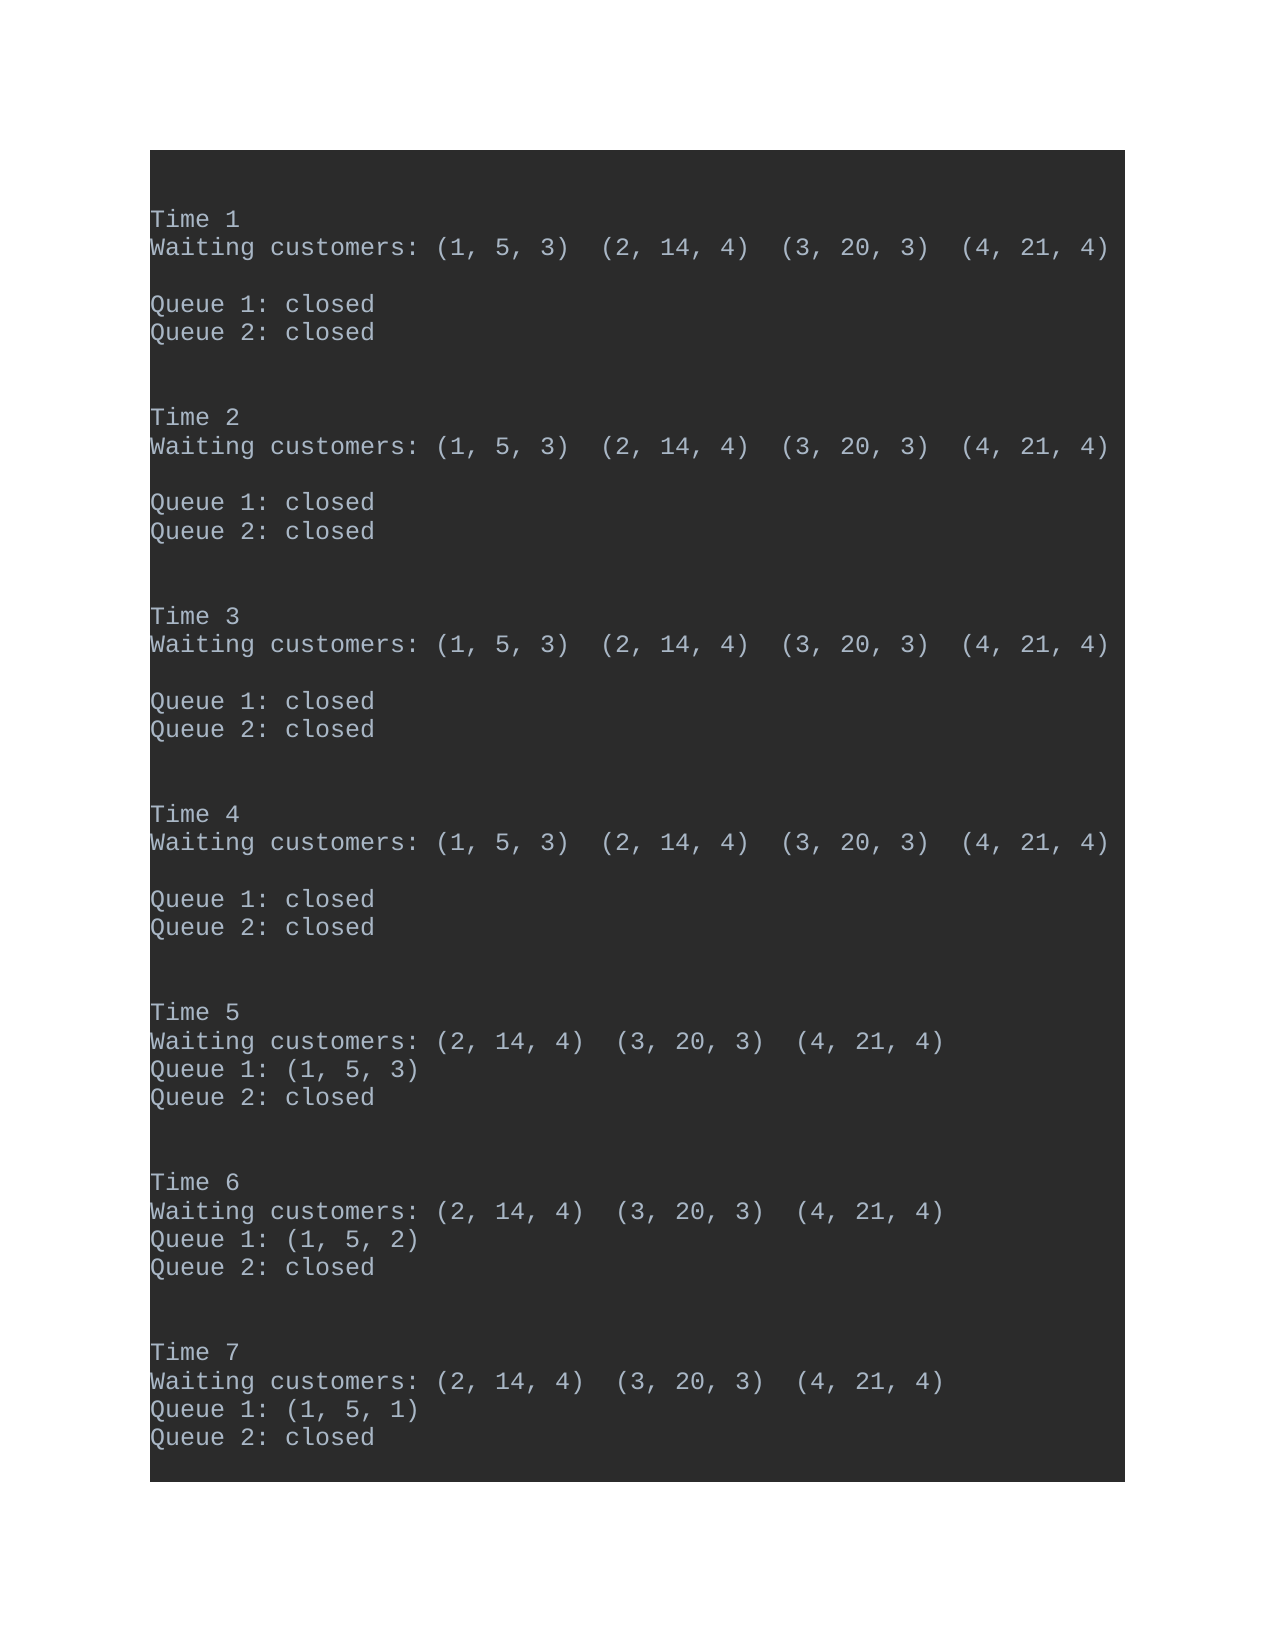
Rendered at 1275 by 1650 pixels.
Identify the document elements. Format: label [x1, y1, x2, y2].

text [150, 150, 1125, 1482]
